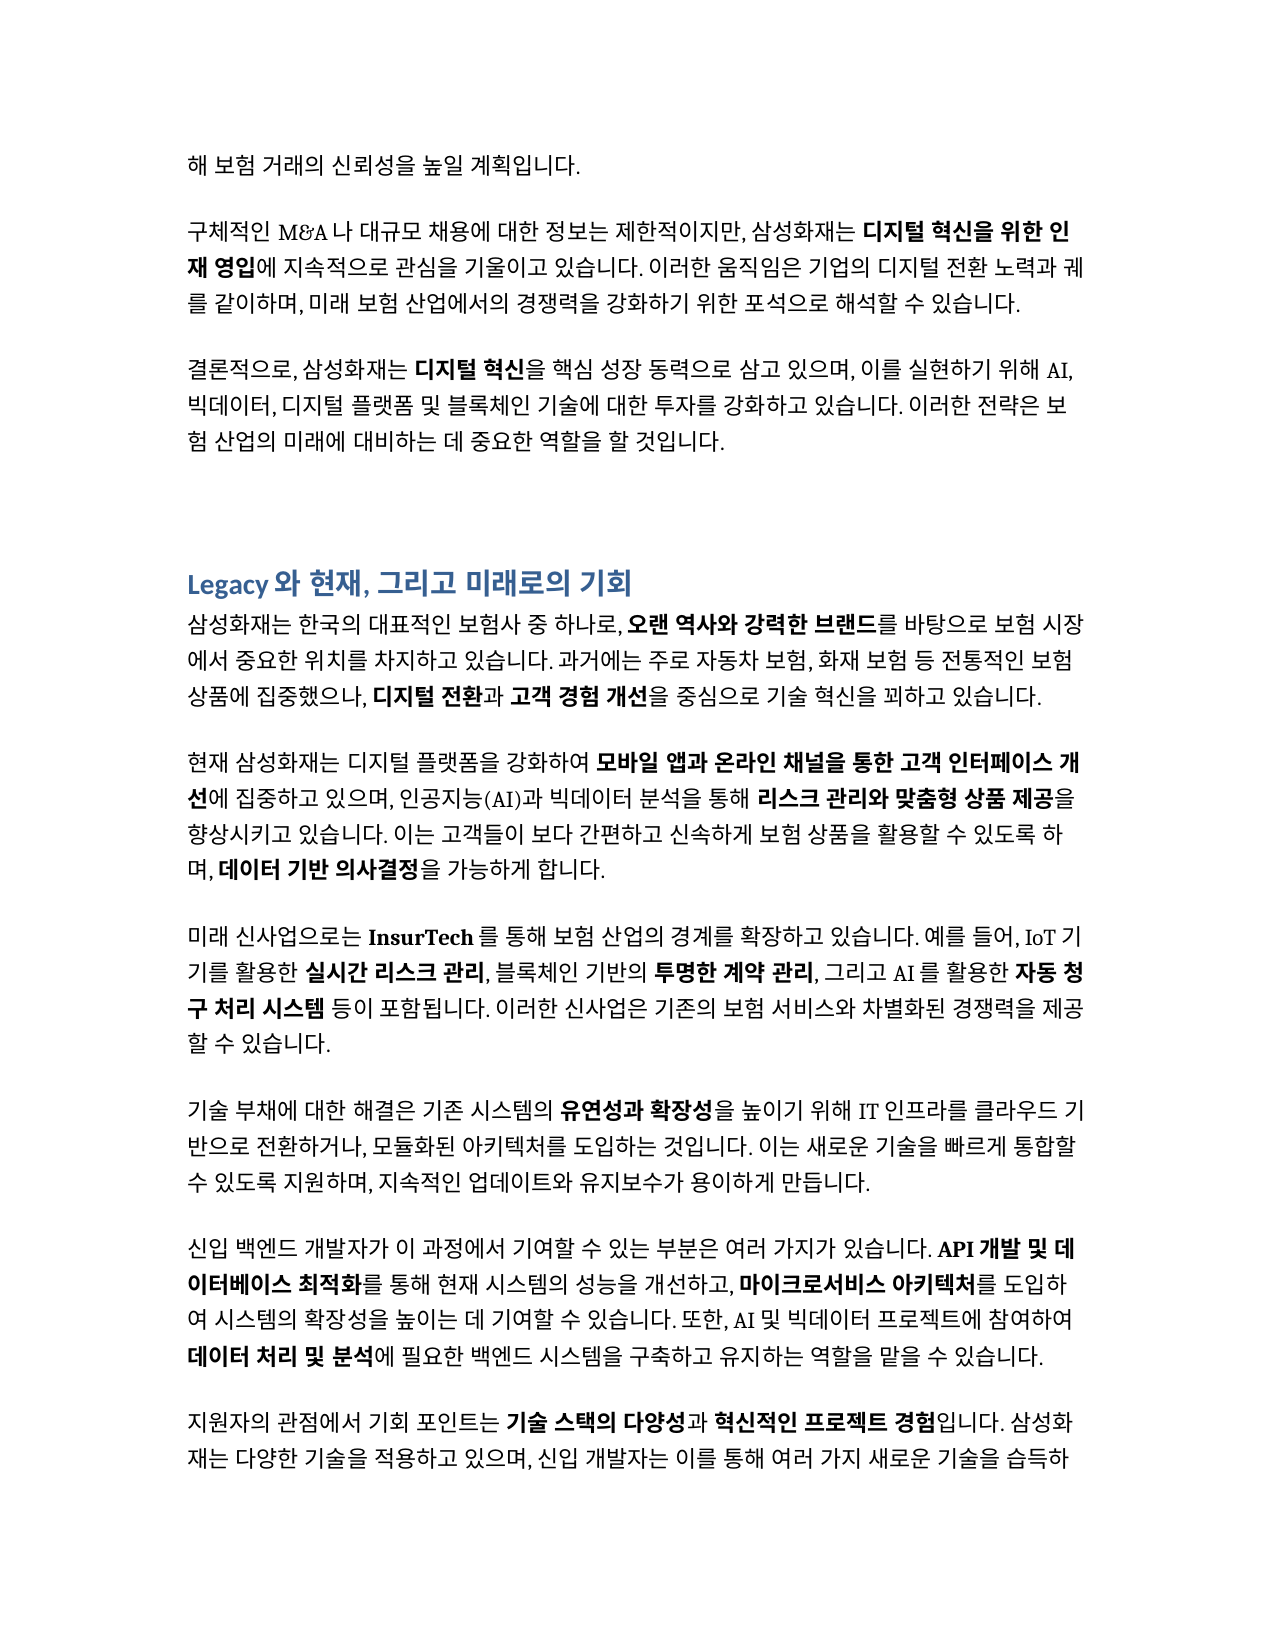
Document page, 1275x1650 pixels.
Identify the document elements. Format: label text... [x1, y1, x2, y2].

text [187, 150, 1087, 457]
subtitle Legacy와 현재, 그리고 미래로의 기회 [187, 563, 1087, 603]
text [187, 609, 1087, 1474]
